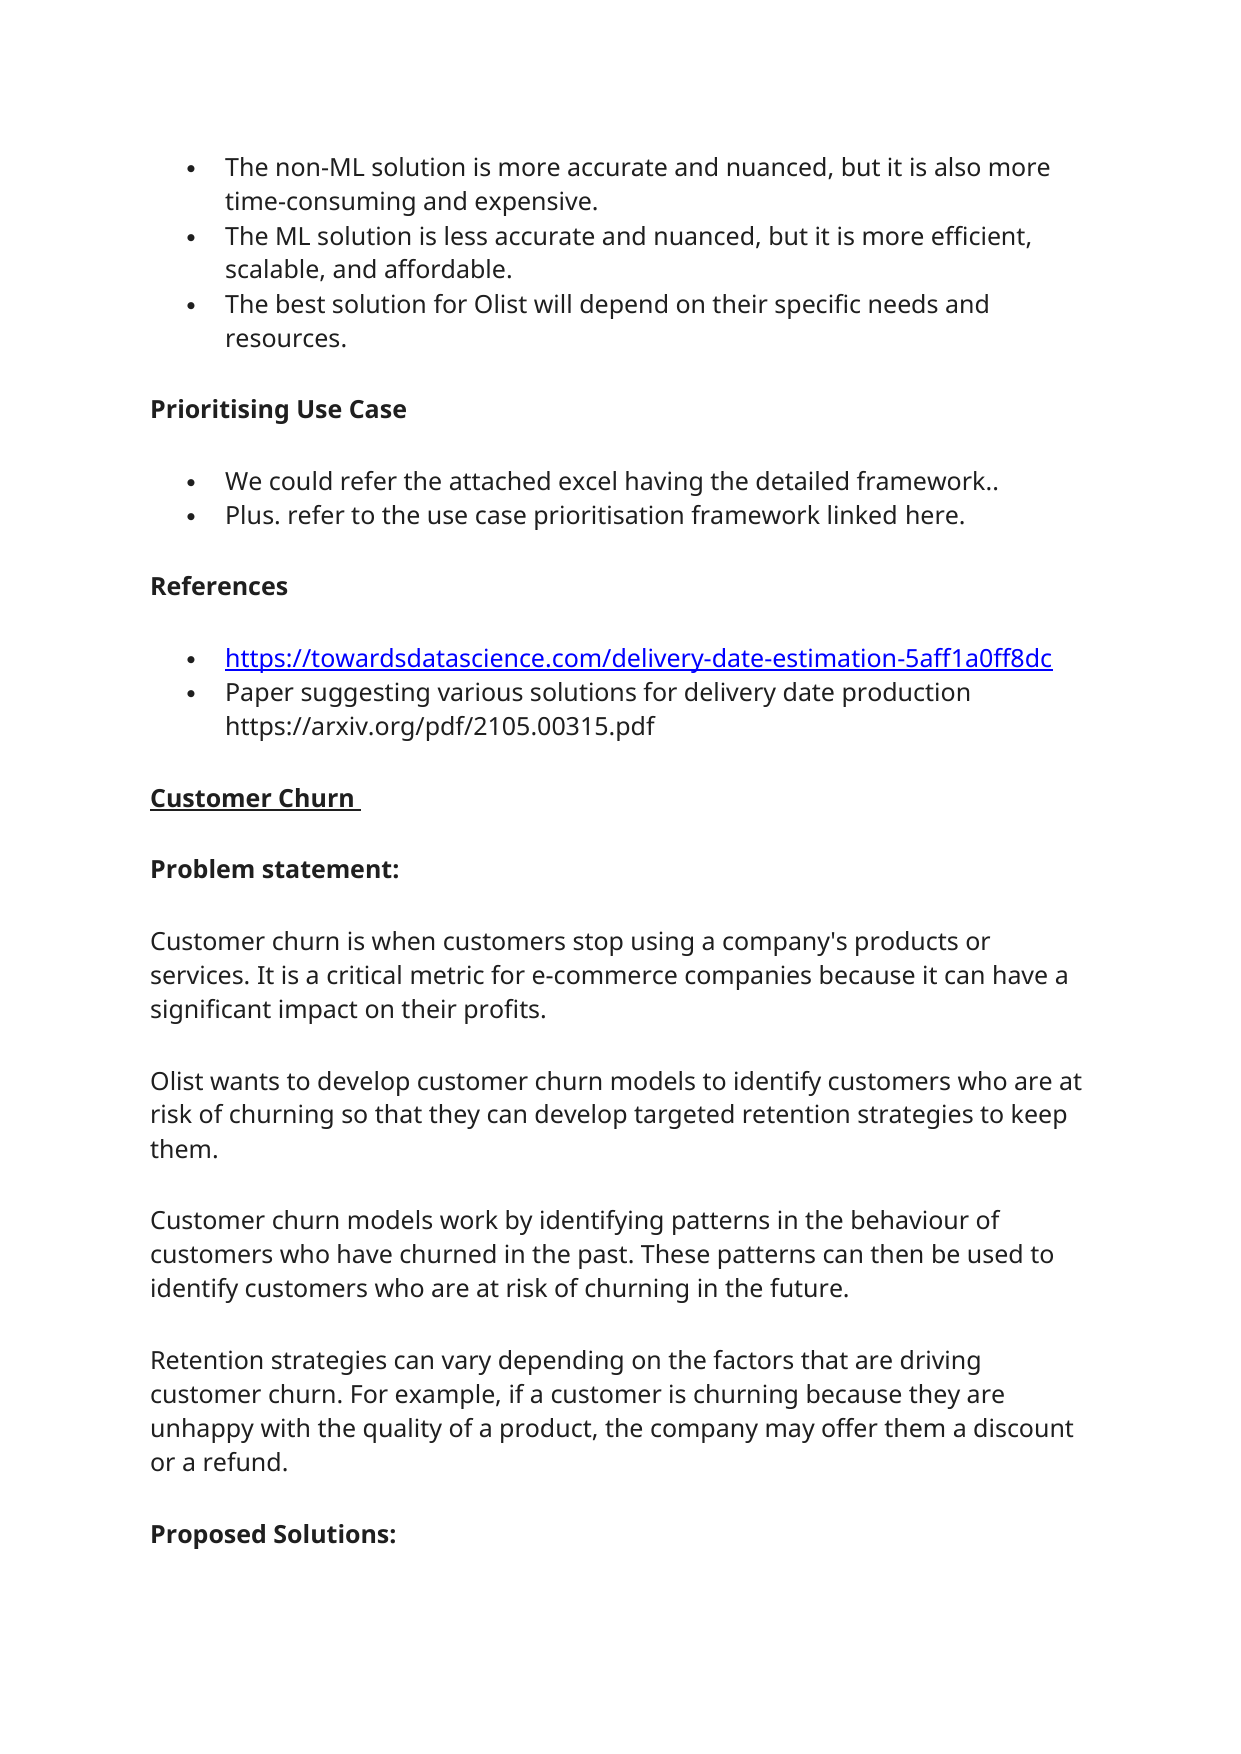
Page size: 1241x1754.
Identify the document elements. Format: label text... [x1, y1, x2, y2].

list The best solution for Olist will depend on their specific needs and resources. [187, 286, 1090, 354]
list The non-ML solution is more accurate and nuanced, but it is also more time-consuming and expensive. [187, 150, 1090, 218]
text Customer churn models work by identifying patterns in the behaviour of customers who have churned in the past. These patterns can then be used to identify customers who are at risk of churning in the future. [150, 1203, 1090, 1305]
list We could refer the attached excel having the detailed framework.. [187, 463, 1090, 497]
text Proposed Solutions: [150, 1516, 1090, 1550]
list Plus. refer to the use case prioritisation framework linked here. [187, 497, 1090, 532]
text Customer churn is when customers stop using a company's products or services. It is a critical metric for e-commerce companies because it can have a significant impact on their profits. [150, 923, 1090, 1026]
list https://towardsdatascience.com/delivery-date-estimation-5aff1a0ff8dc [187, 641, 1090, 675]
text Retention strategies can vary depending on the factors that are driving customer churn. For example, if a customer is churning because they are unhappy with the quality of a product, the company may offer them a discount or a refund. [150, 1342, 1090, 1479]
list Paper suggesting various solutions for delivery date production https://arxiv.org/pdf/2105.00315.pdf [187, 675, 1090, 743]
text Problem statement: [150, 852, 1090, 886]
text References [150, 569, 1090, 603]
text Olist wants to develop customer churn models to identify customers who are at risk of churning so that they can develop targeted retention strategies to keep them. [150, 1063, 1090, 1165]
text Customer Churn [150, 780, 1090, 814]
list The ML solution is less accurate and nuanced, but it is more efficient, scalable, and affordable. [187, 218, 1090, 286]
text Prioritising Use Case [150, 392, 1090, 426]
